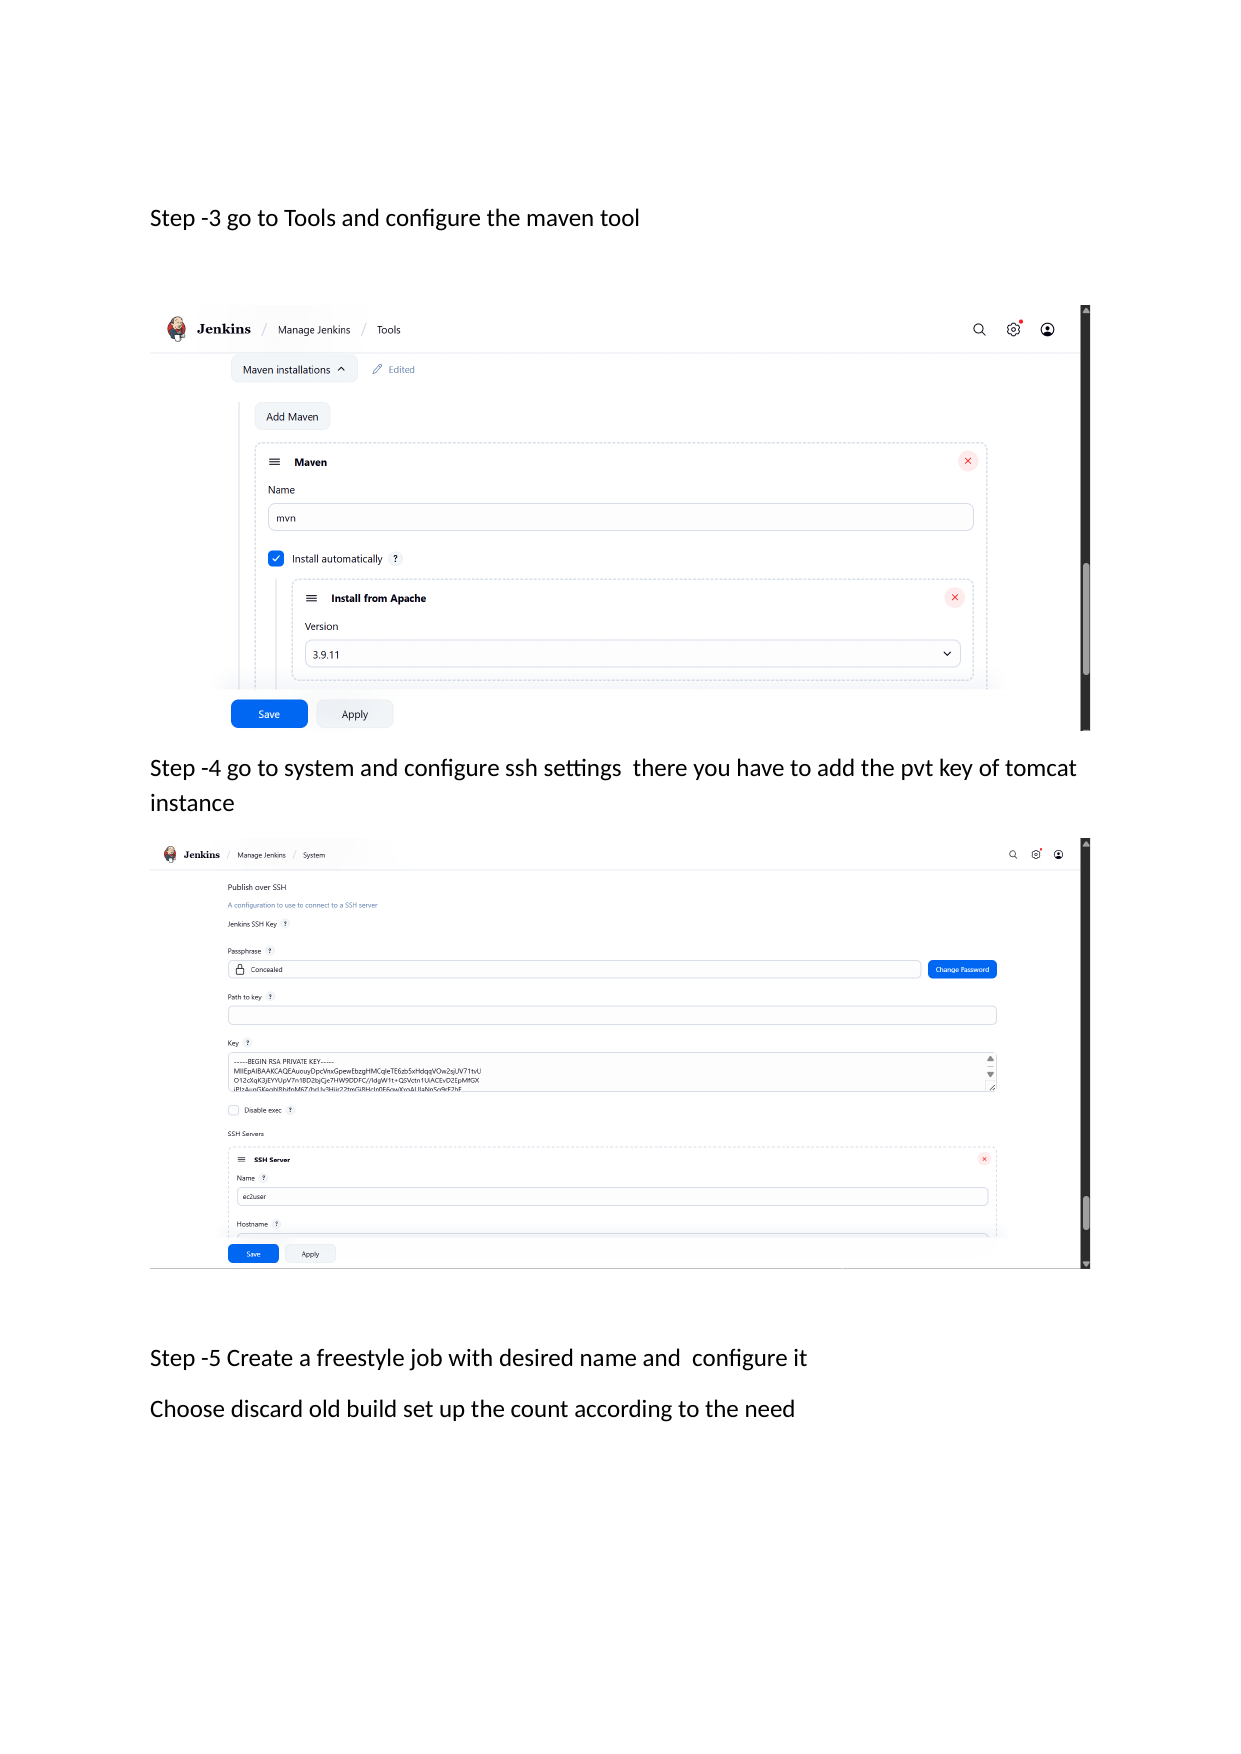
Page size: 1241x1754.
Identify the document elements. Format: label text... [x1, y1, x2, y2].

text Step -5 Create a freestyle job with desired name and configure it [150, 1342, 1090, 1372]
text Choose discard old build set up the count according to the need [150, 1393, 1090, 1424]
text Step -3 go to Tools and configure the maven tool [150, 202, 1090, 232]
picture [150, 838, 1091, 1269]
text Step -4 go to system and configure ssh settings there you have to add the pvt key of tomcat instance [150, 752, 1090, 818]
picture [150, 305, 1091, 731]
